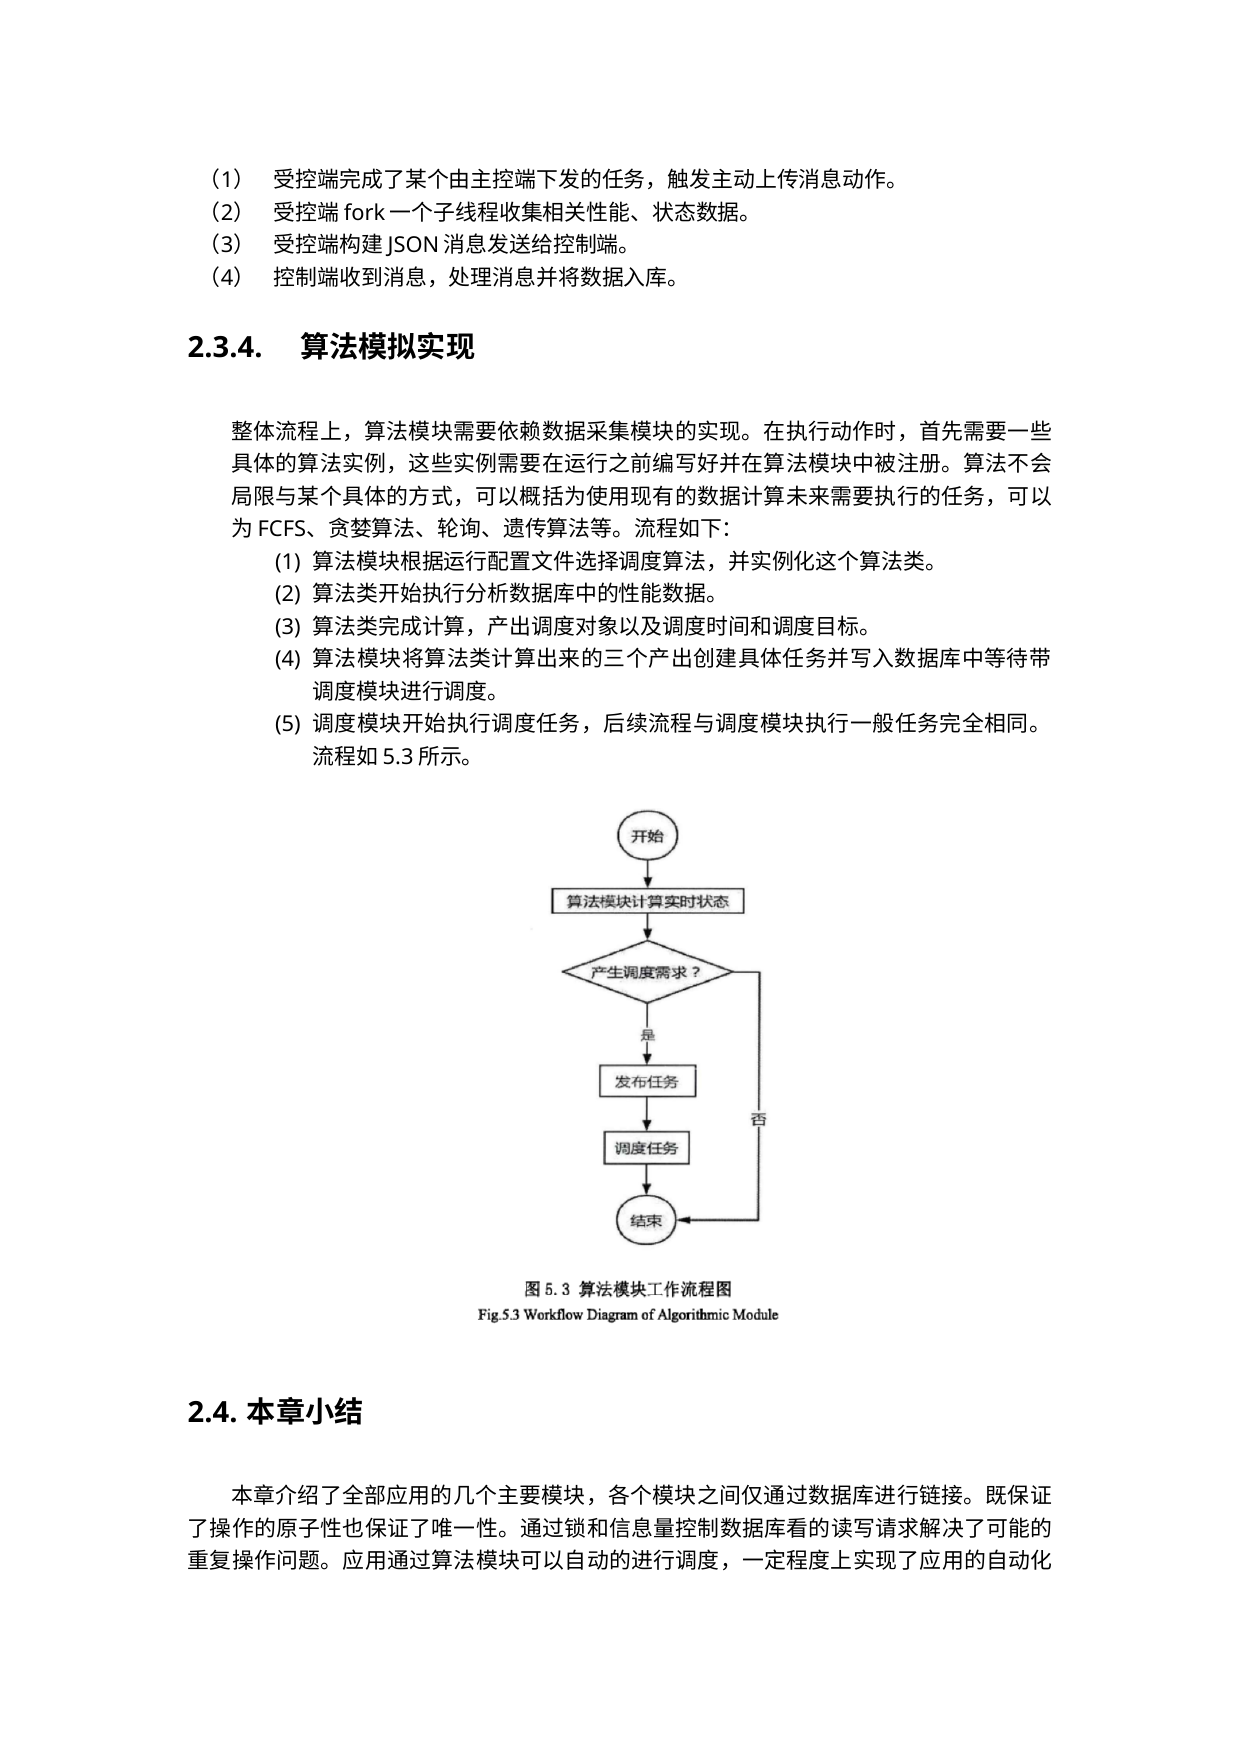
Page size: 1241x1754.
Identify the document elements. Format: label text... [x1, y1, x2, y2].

subtitle 算法模拟实现 [187, 313, 1053, 378]
list 算法类完成计算，产出调度对象以及调度时间和调度目标。 [275, 608, 1053, 641]
list 受控端完成了某个由主控端下发的任务，触发主动上传消息动作。 [199, 162, 1053, 194]
subtitle 本章小结 [187, 1377, 1053, 1442]
list 算法模块将算法类计算出来的三个产出创建具体任务并写入数据库中等待带调度模块进行调度。 [275, 641, 1053, 706]
list 受控端fork一个子线程收集相关性能、状态数据。 [199, 194, 1053, 227]
list 控制端收到消息，处理消息并将数据入库。 [199, 259, 1053, 292]
list 调度模块开始执行调度任务，后续流程与调度模块执行一般任务完全相同。流程如5.3所示。 [275, 706, 1053, 771]
list 受控端构建JSON消息发送给控制端。 [199, 227, 1053, 259]
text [187, 1478, 1053, 1575]
list 算法模块根据运行配置文件选择调度算法，并实例化这个算法类。 [275, 543, 1053, 576]
text 整体流程上，算法模块需要依赖数据采集模块的实现。在执行动作时，首先需要一些具体的算法实例，这些实例需要在运行之前编写好并在算法模块中被注册。算法不会局限与某个具体的方式，可以概括为使用现有的数据计算未来需要执行的任务，可以为FCFS、贪婪算法、轮询、遗传算法等。流程如下： [231, 413, 1053, 543]
list 算法类开始执行分析数据库中的性能数据。 [275, 576, 1053, 608]
picture [187, 771, 1053, 1351]
